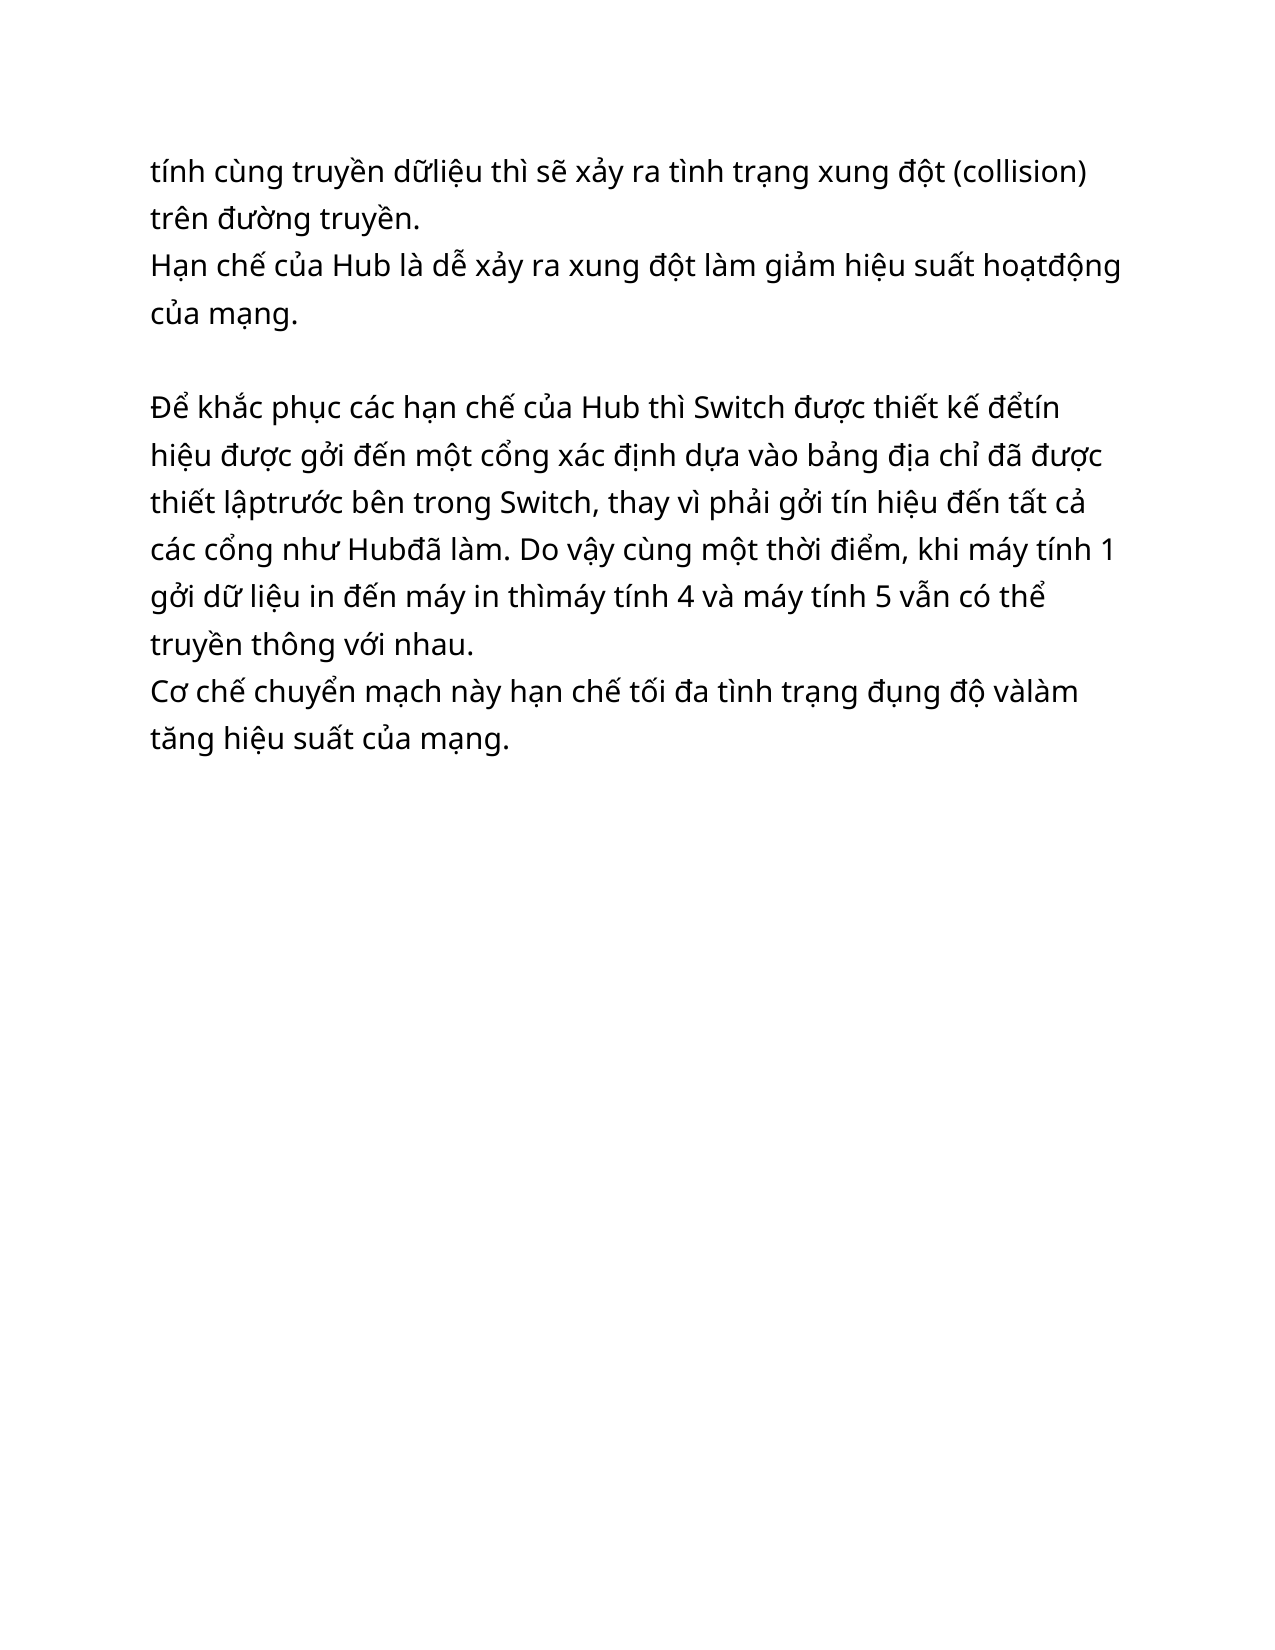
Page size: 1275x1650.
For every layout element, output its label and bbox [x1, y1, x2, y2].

text [150, 150, 1125, 759]
